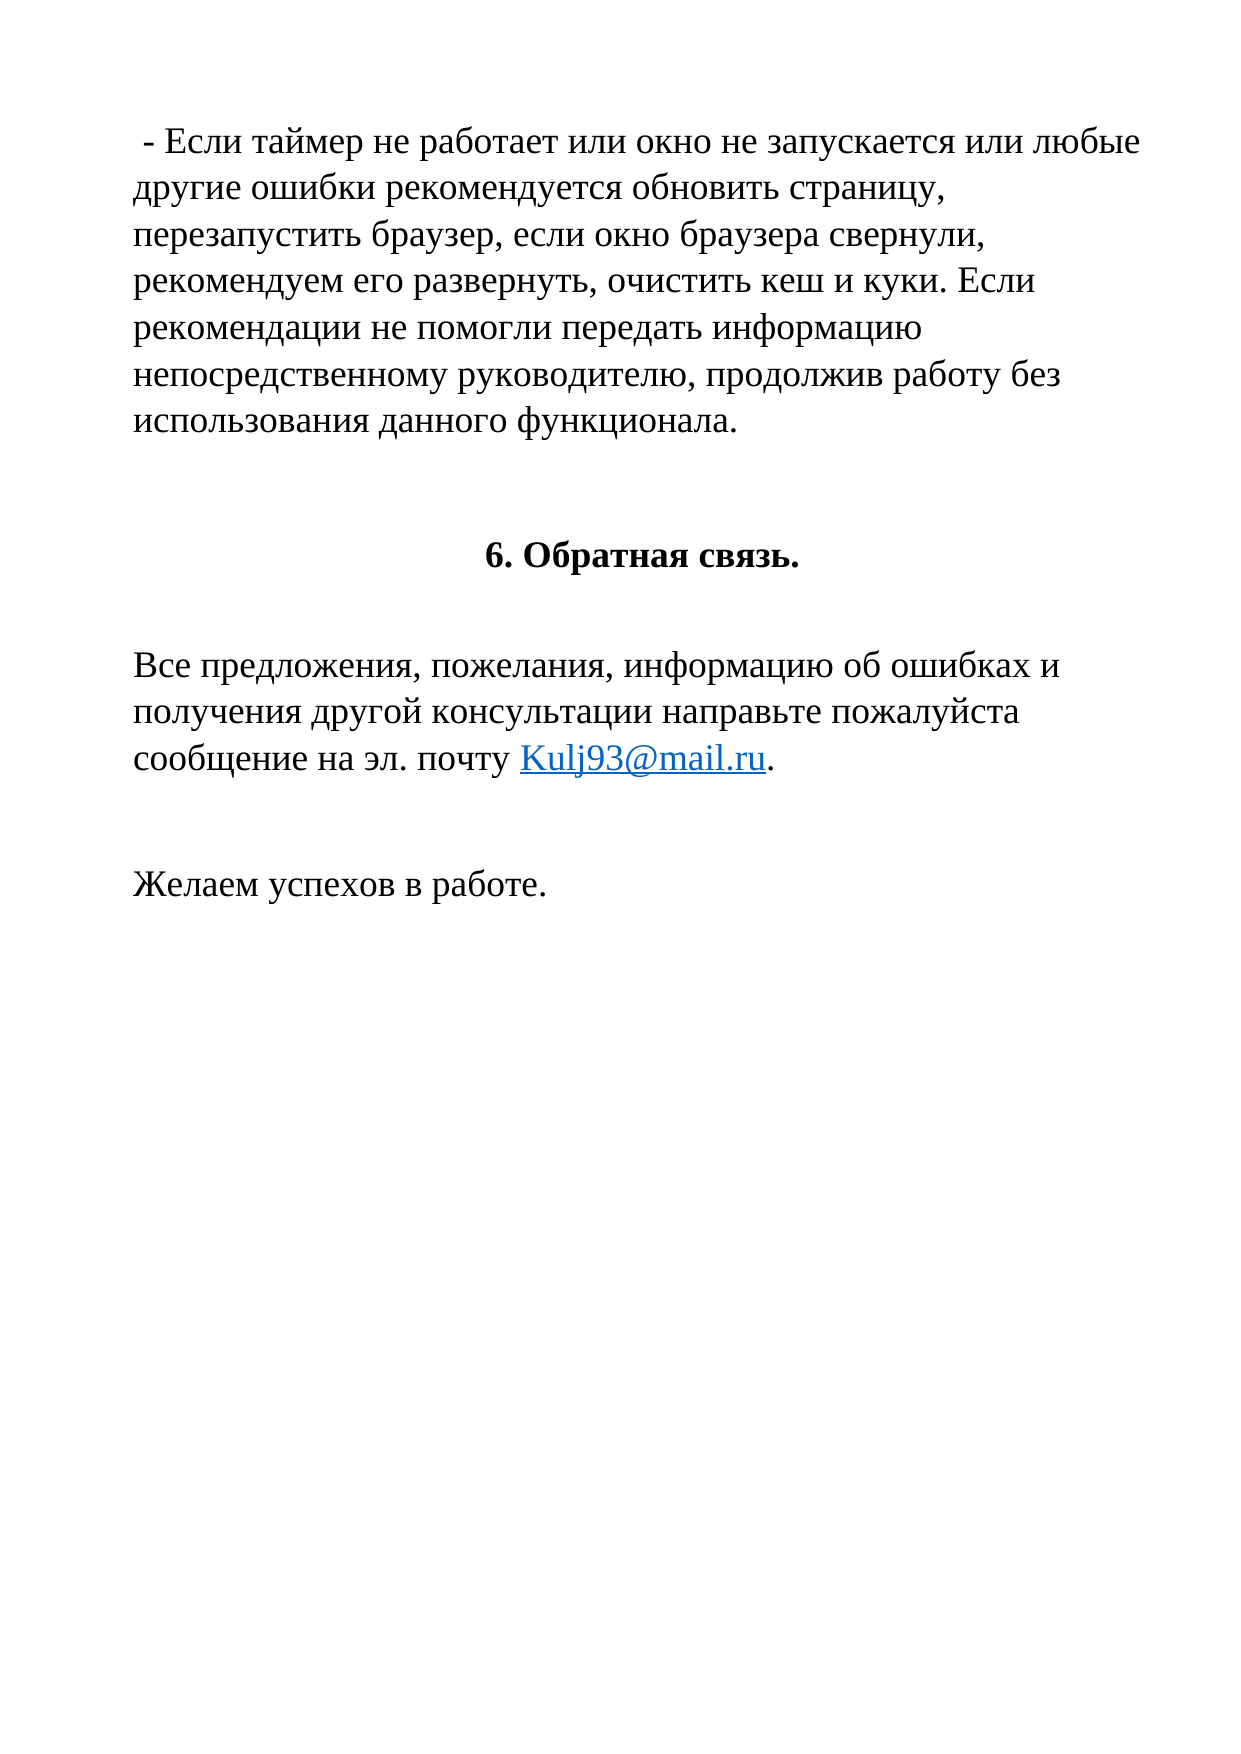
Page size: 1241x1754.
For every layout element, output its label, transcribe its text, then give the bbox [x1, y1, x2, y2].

text Все предложения, пожелания, информацию об ошибках и получения другой консультации направьте пожалуйста сообщение на эл. почту Kulj93@mail.ru. [133, 642, 1152, 778]
text - Если таймер не работает или окно не запускается или любые другие ошибки рекомендуется обновить страницу, перезапустить браузер, если окно браузера свернули, рекомендуем его развернуть, очистить кеш и куки. Если рекомендации не помогли передать информацию непосредственному руководителю, продолжив работу без использования данного функционала. [133, 118, 1152, 441]
text Желаем успехов в работе. [133, 862, 1152, 905]
subtitle 6. Обратная связь. [133, 532, 1152, 575]
